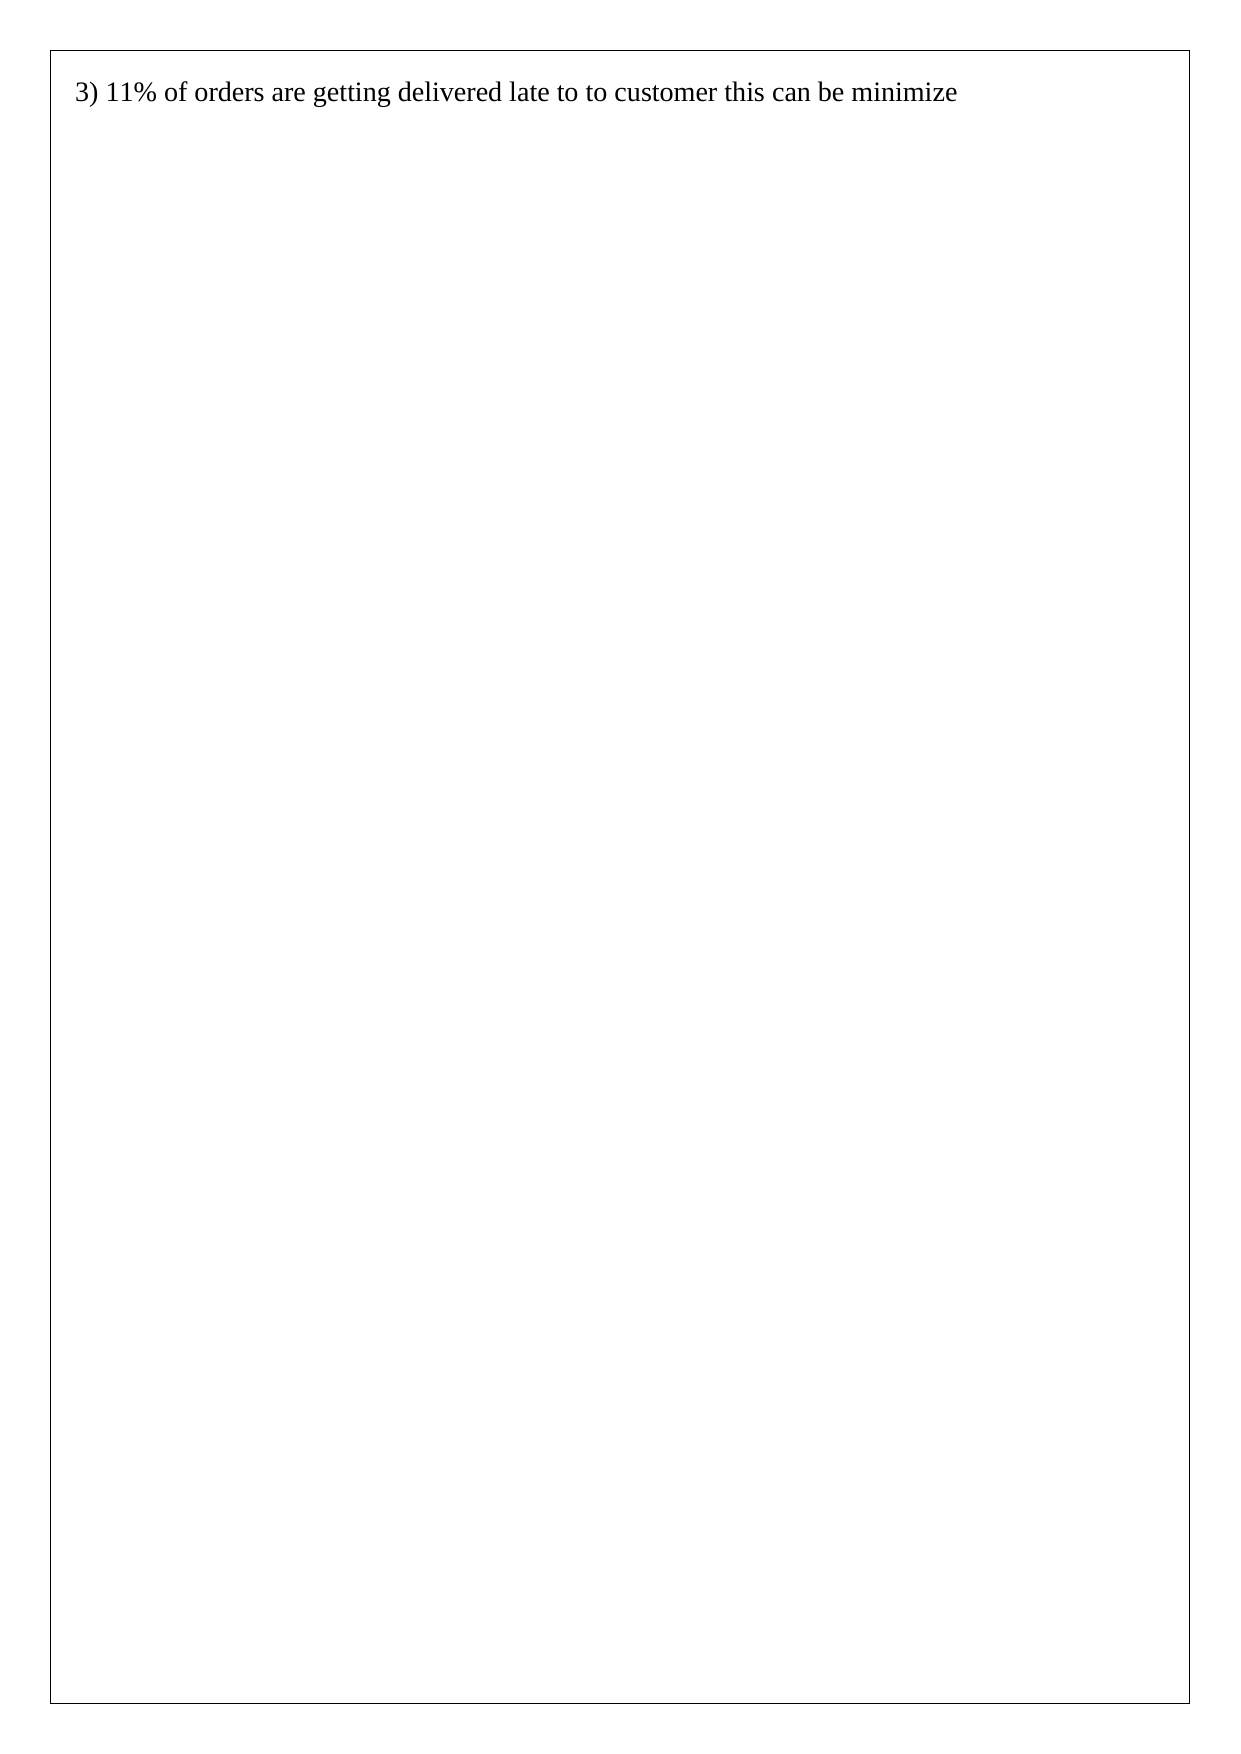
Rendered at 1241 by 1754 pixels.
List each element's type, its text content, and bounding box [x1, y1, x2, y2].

text 3) 11% of orders are getting delivered late to to customer this can be minimize [75, 75, 1165, 107]
